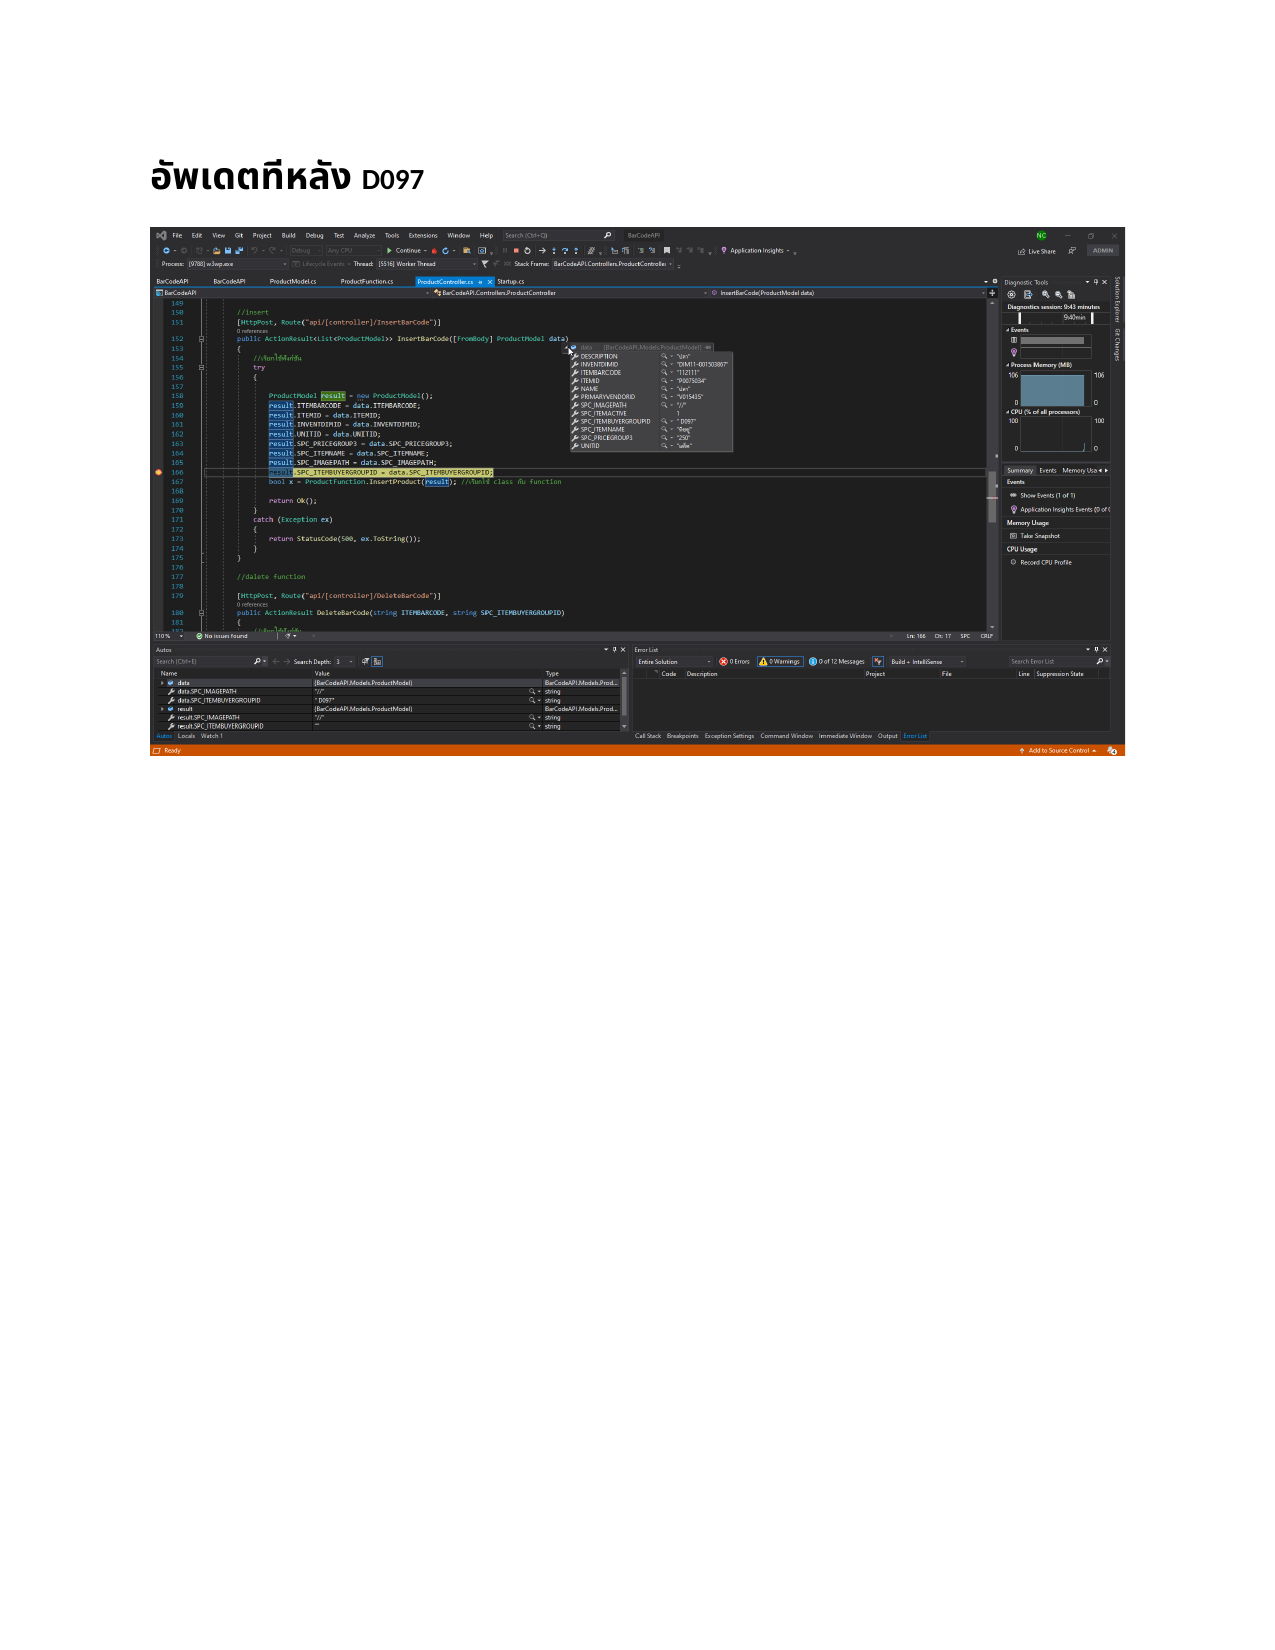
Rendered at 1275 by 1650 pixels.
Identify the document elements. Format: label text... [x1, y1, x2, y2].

text อัพเดตทีหลัง D097 [150, 150, 1125, 207]
picture [150, 227, 1125, 756]
